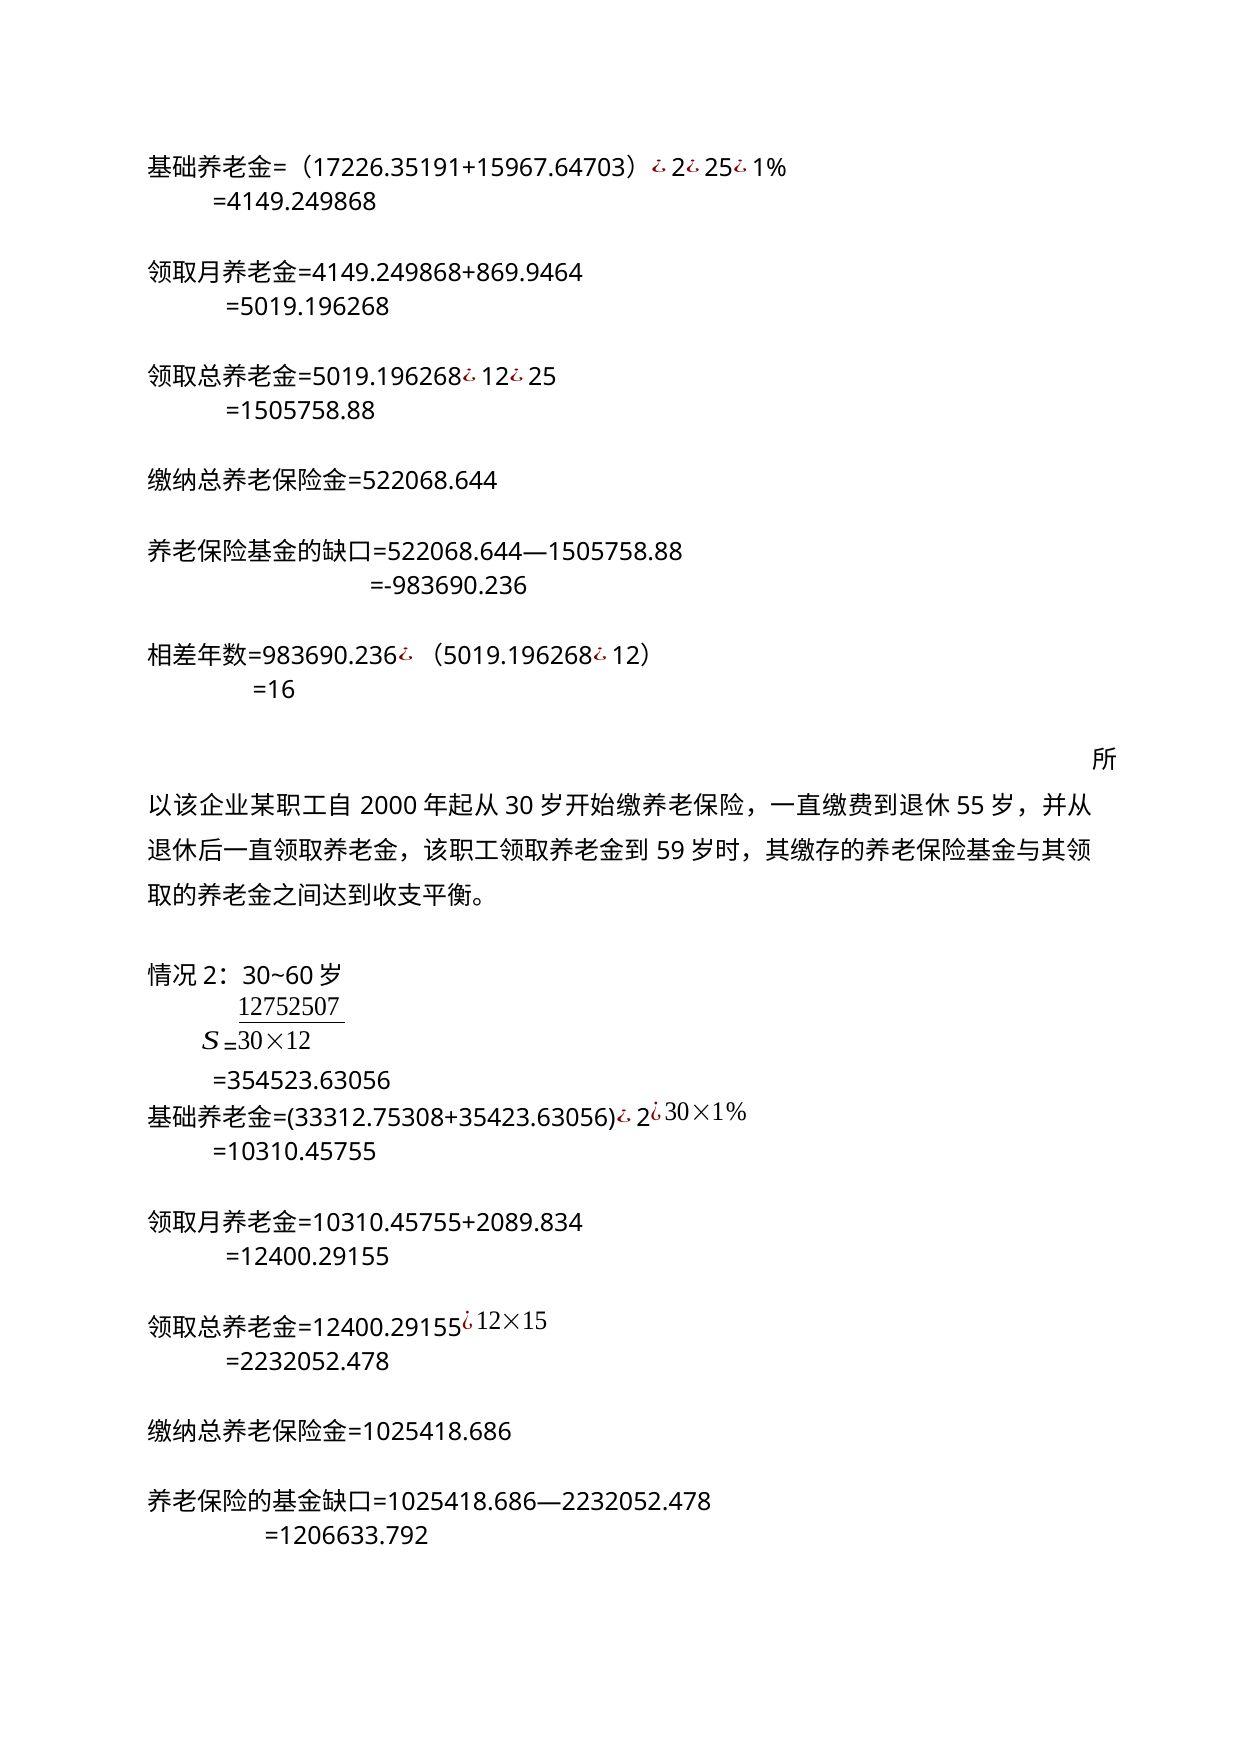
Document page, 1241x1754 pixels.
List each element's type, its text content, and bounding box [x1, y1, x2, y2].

text =16 [148, 672, 1092, 706]
text =1206633.792 [148, 1518, 1092, 1552]
text =12400.29155 [148, 1238, 1092, 1272]
text =4149.249868 [148, 184, 1092, 218]
text 缴纳总养老保险金=522068.644 [148, 461, 1092, 497]
text 养老保险的基金缺口=1025418.686—2232052.478 [148, 1482, 1092, 1518]
text 领取总养老金=12400.29155 [148, 1306, 1092, 1343]
text 缴纳总养老保险金=1025418.686 [148, 1411, 1092, 1448]
text 基础养老金=(33312.75308+35423.63056)2 [148, 1097, 1092, 1134]
text 领取月养老金=4149.249868+869.9464 [148, 252, 1092, 288]
text =-983690.236 [148, 567, 1092, 601]
text =1505758.88 [148, 393, 1092, 427]
text 养老保险基金的缺口=522068.644—1505758.88 [148, 531, 1092, 567]
text 领取月养老金=10310.45755+2089.834 [148, 1202, 1092, 1238]
text 相差年数=983690.236（5019.19626812） [148, 636, 1092, 672]
text 所以该企业某职工自 2000年起从30岁开始缴养老保险，一直缴费到退休55岁，并从退休后一直领取养老金，该职工领取养老金到59岁时，其缴存的养老保险基金与其领取的养老金之间达到收支平衡。 [148, 740, 1092, 912]
text 情况2：30~60岁 [148, 955, 1092, 991]
text =2232052.478 [148, 1343, 1092, 1377]
text =10310.45755 [148, 1134, 1092, 1168]
text =354523.63056 [148, 1063, 1092, 1097]
text = [148, 991, 1092, 1063]
text 领取总养老金=5019.1962681225 [148, 356, 1092, 393]
text 基础养老金=（17226.35191+15967.64703）2251% [148, 148, 1092, 184]
text =5019.196268 [148, 288, 1092, 322]
